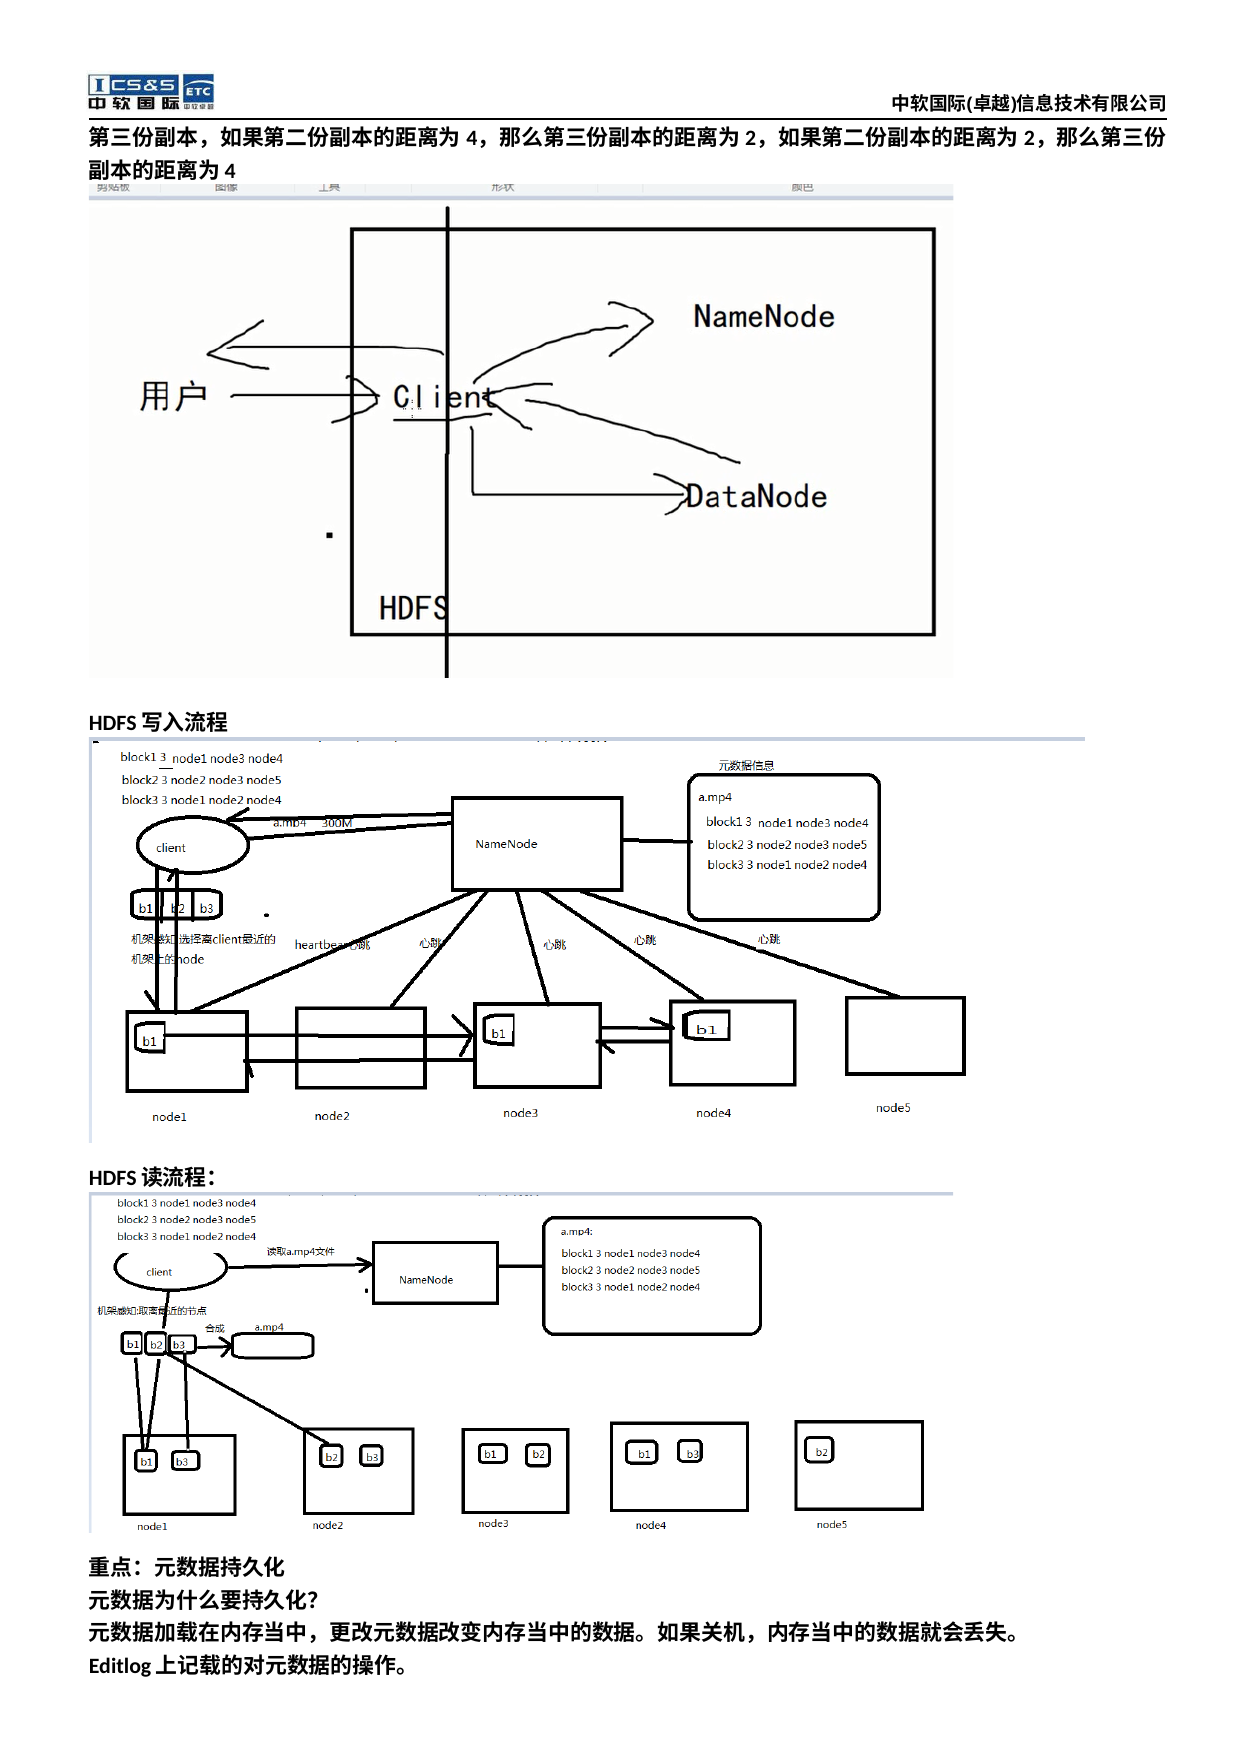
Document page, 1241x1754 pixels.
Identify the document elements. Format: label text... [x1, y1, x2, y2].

text HDFS读流程： [89, 1160, 1167, 1192]
text 元数据为什么要持久化？ [89, 1582, 1167, 1615]
text Editlog上记载的对元数据的操作。 [89, 1647, 1167, 1680]
picture [88, 184, 954, 678]
picture [88, 1192, 954, 1533]
picture [85, 70, 215, 112]
text 重点：元数据持久化 [89, 1550, 1167, 1582]
text HDFS写入流程 [89, 705, 1167, 737]
text 元数据加载在内存当中，更改元数据改变内存当中的数据。如果关机，内存当中的数据就会丢失。 [89, 1615, 1167, 1647]
text 第三份副本，如果第二份副本的距离为4，那么第三份副本的距离为2，如果第二份副本的距离为2，那么第三份副本的距离为4 [89, 120, 1167, 185]
picture [88, 737, 1085, 1143]
